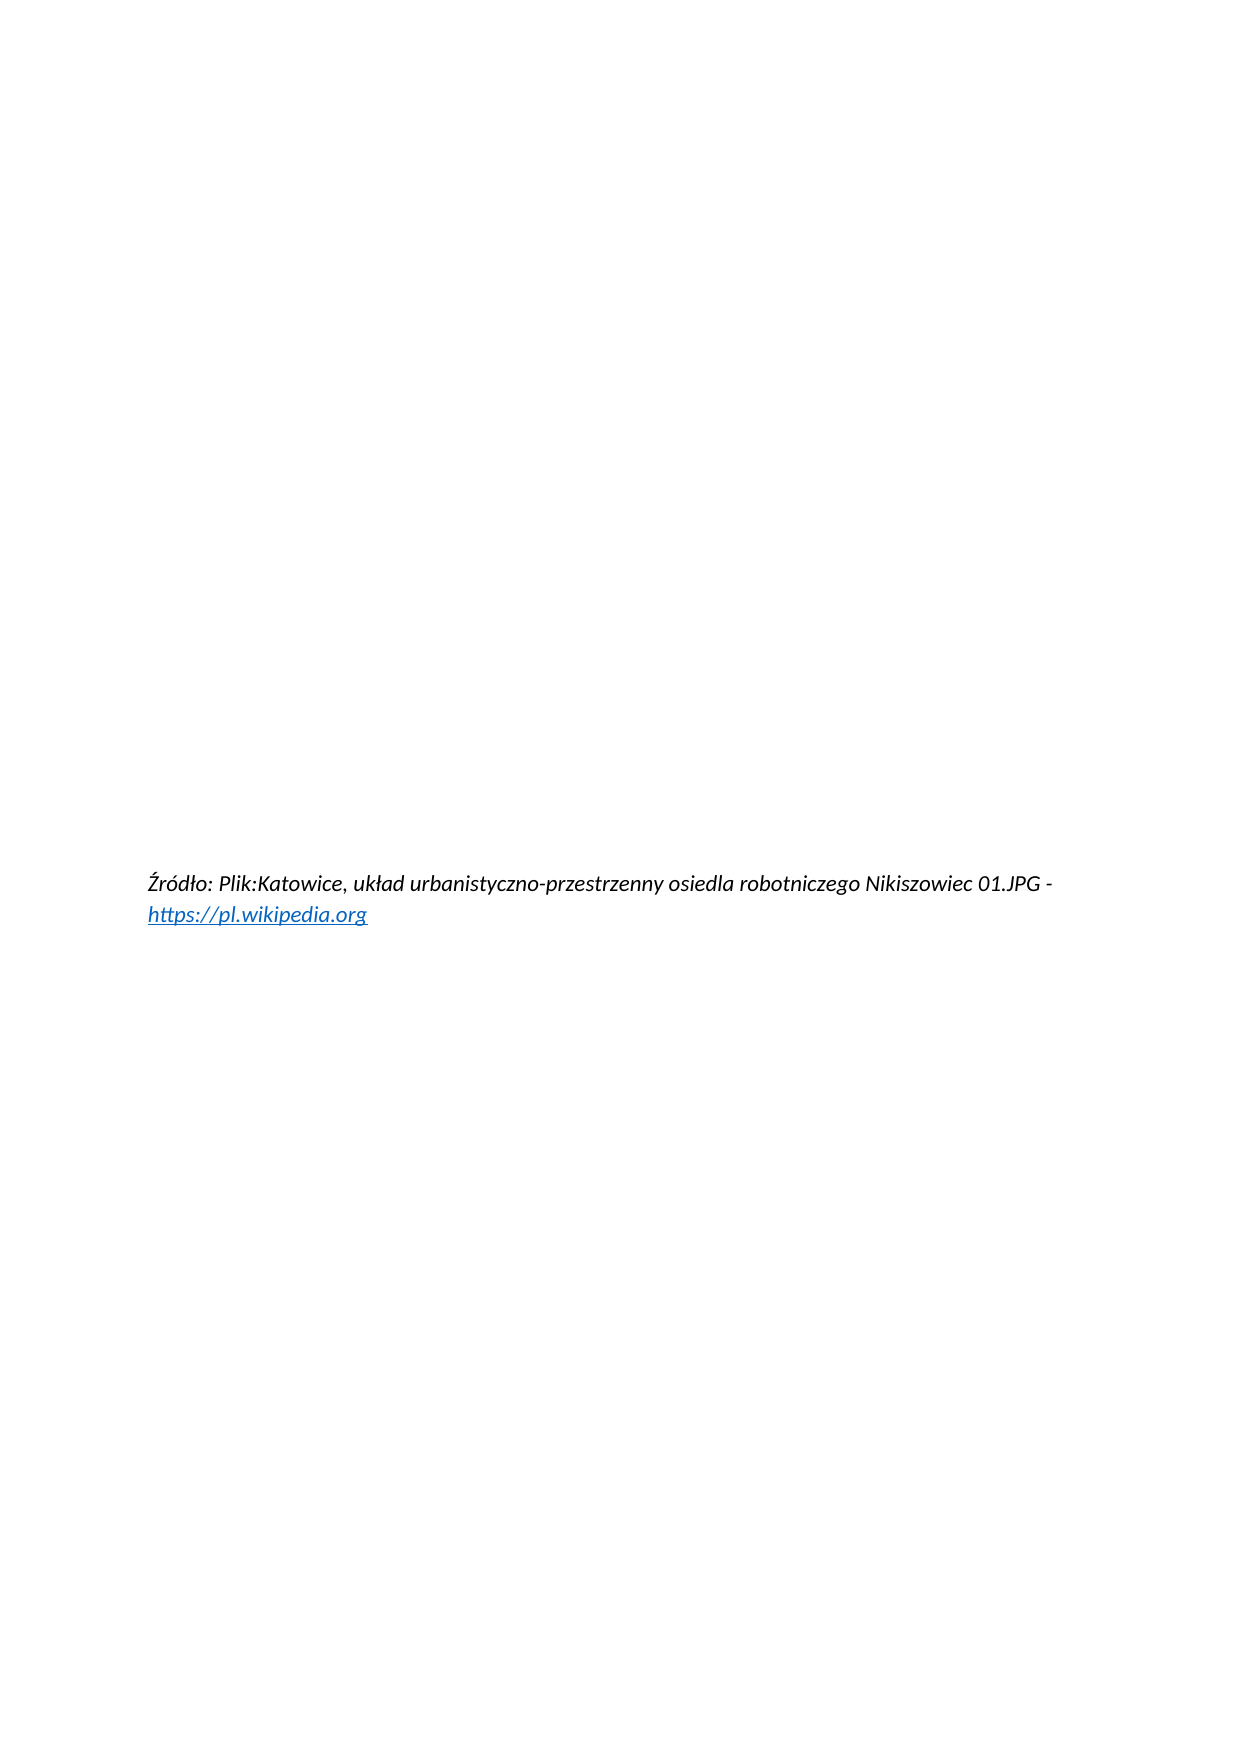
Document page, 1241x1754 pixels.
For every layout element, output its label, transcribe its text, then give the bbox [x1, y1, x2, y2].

text Źródło: Plik:Katowice, układ urbanistyczno-przestrzenny osiedla robotniczego Nikiszowiec 01.JPG - https://pl.wikipedia.org [148, 869, 1093, 928]
